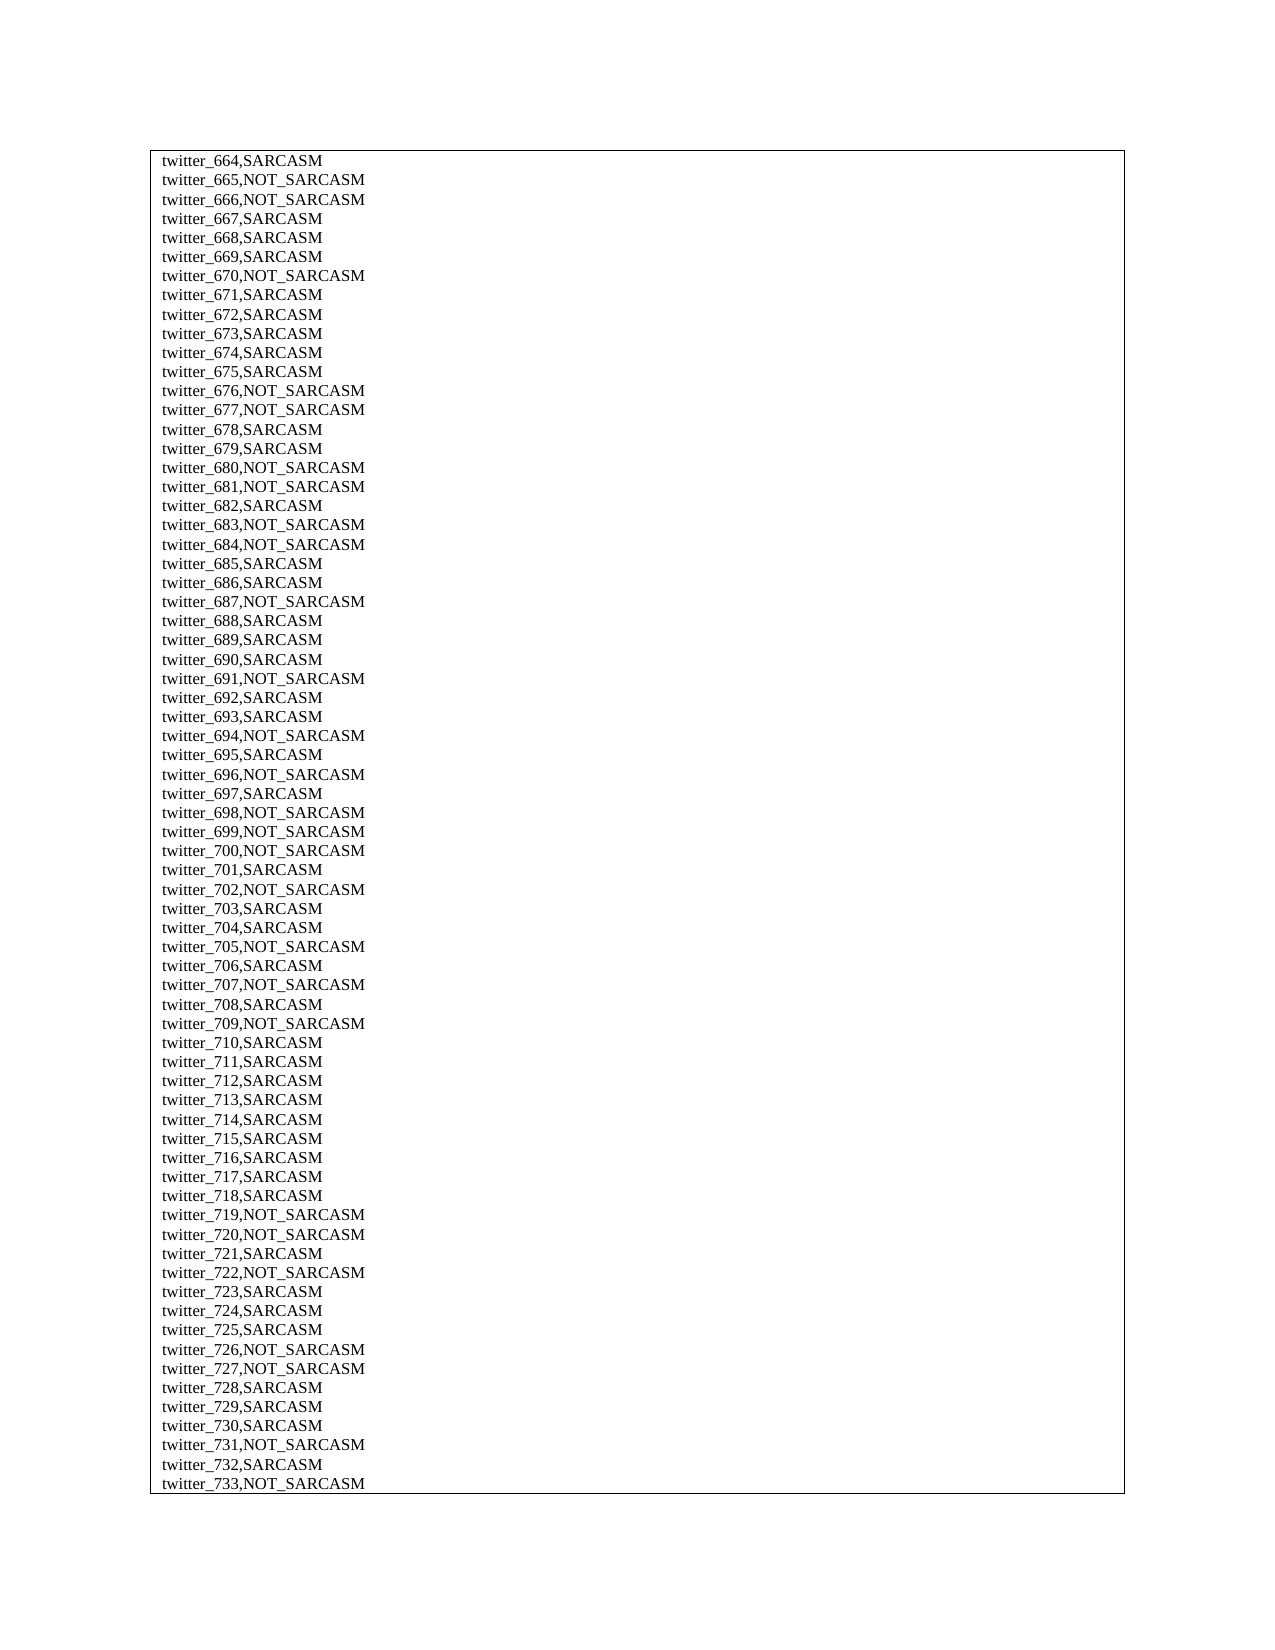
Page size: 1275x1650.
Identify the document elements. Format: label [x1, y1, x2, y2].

table_header [151, 151, 1124, 1493]
